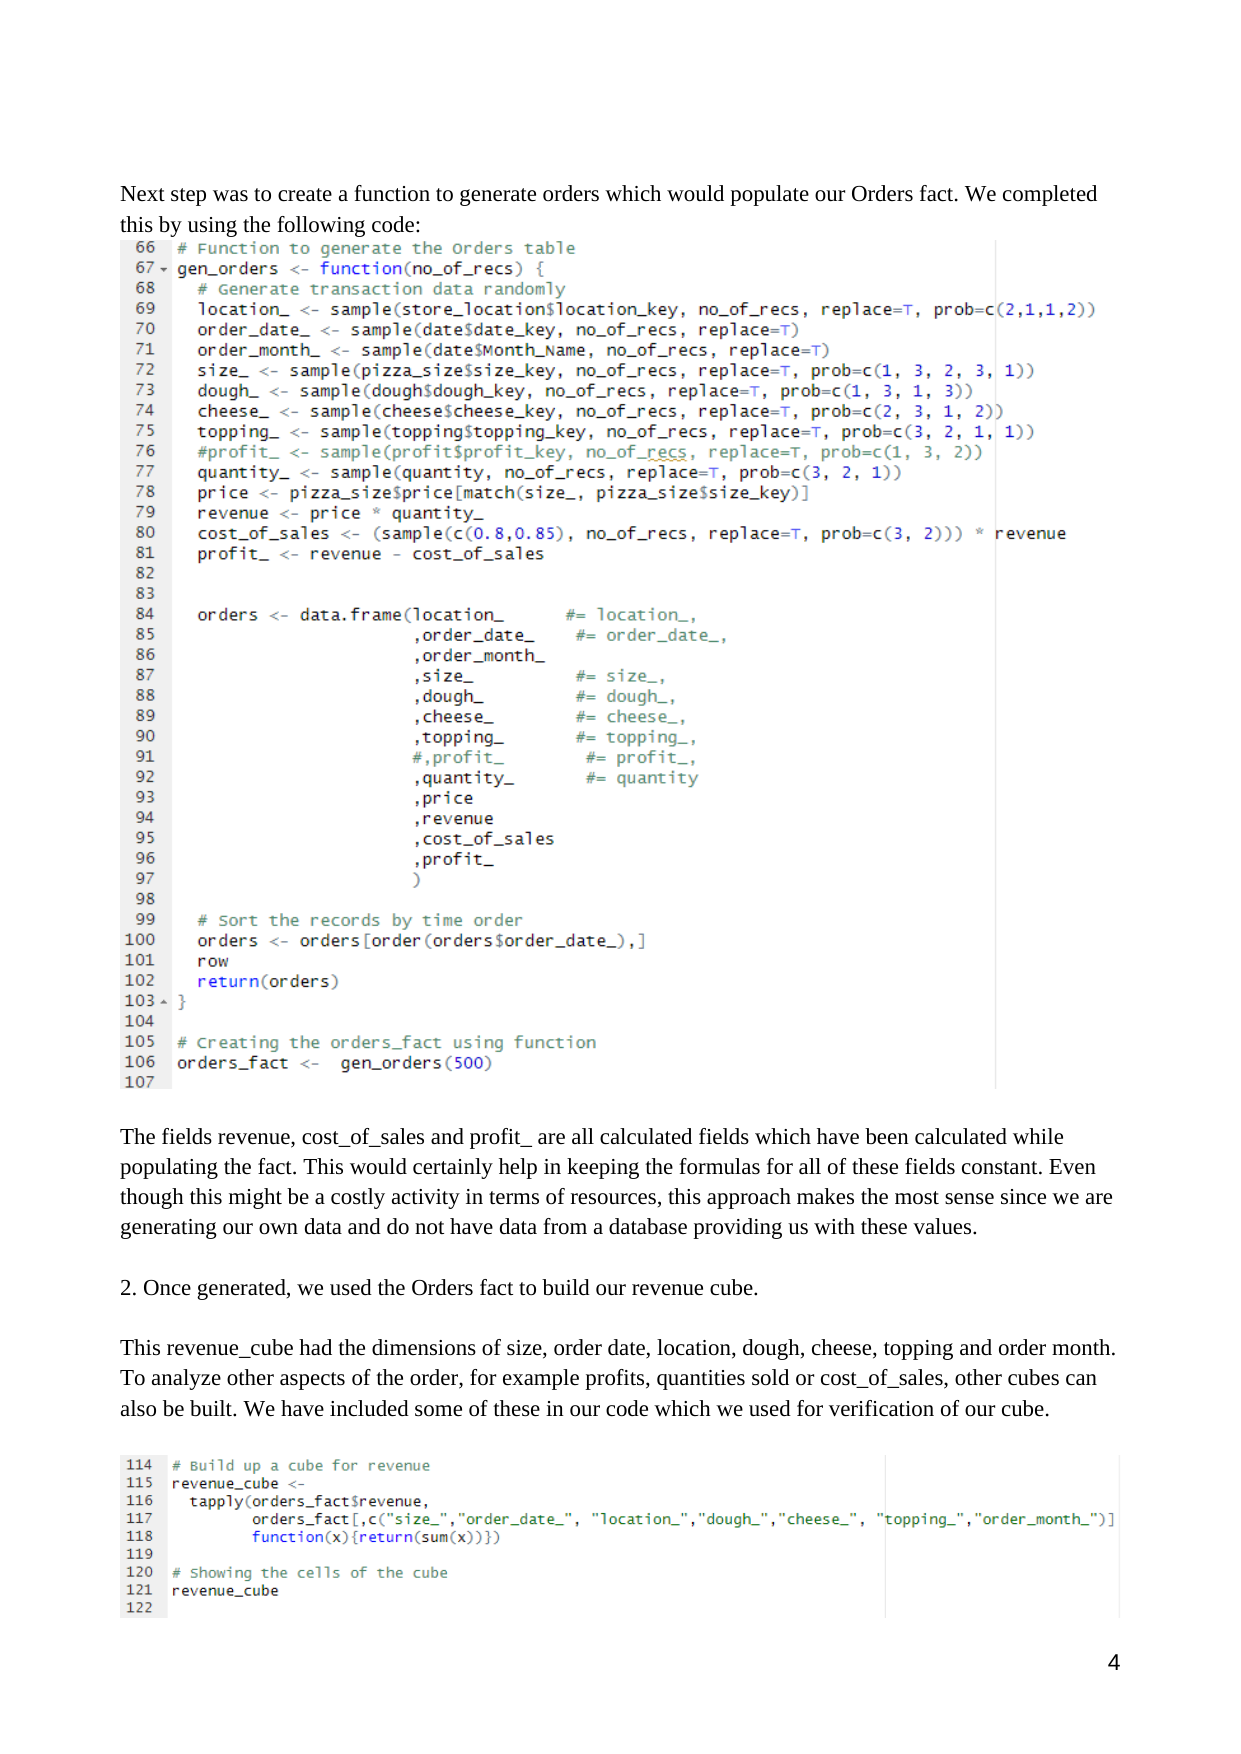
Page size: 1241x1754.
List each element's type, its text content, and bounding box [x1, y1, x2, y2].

text Next step was to create a function to generate orders which would populate our Orders fact. We completed this by using the following code: [120, 180, 1120, 237]
text This revenue_cube had the dimensions of size, order date, location, dough, cheese, topping and order month. To analyze other aspects of the order, for example profits, quantities sold or cost_of_sales, other cubes can also be built. We have included some of these in our code which we used for verification of our cube. [120, 1334, 1120, 1421]
picture [120, 1455, 1121, 1618]
picture [120, 240, 1121, 1089]
text 2. Once generated, we used the Orders fact to build our revenue cube. [120, 1274, 1120, 1300]
text The fields revenue, cost_of_sales and profit_ are all calculated fields which have been calculated while populating the fact. This would certainly help in keeping the formulas for all of these fields constant. Even though this might be a costly activity in terms of resources, this approach makes the most sense since we are generating our own data and do not have data from a database providing us with these values. [120, 1093, 1120, 1240]
